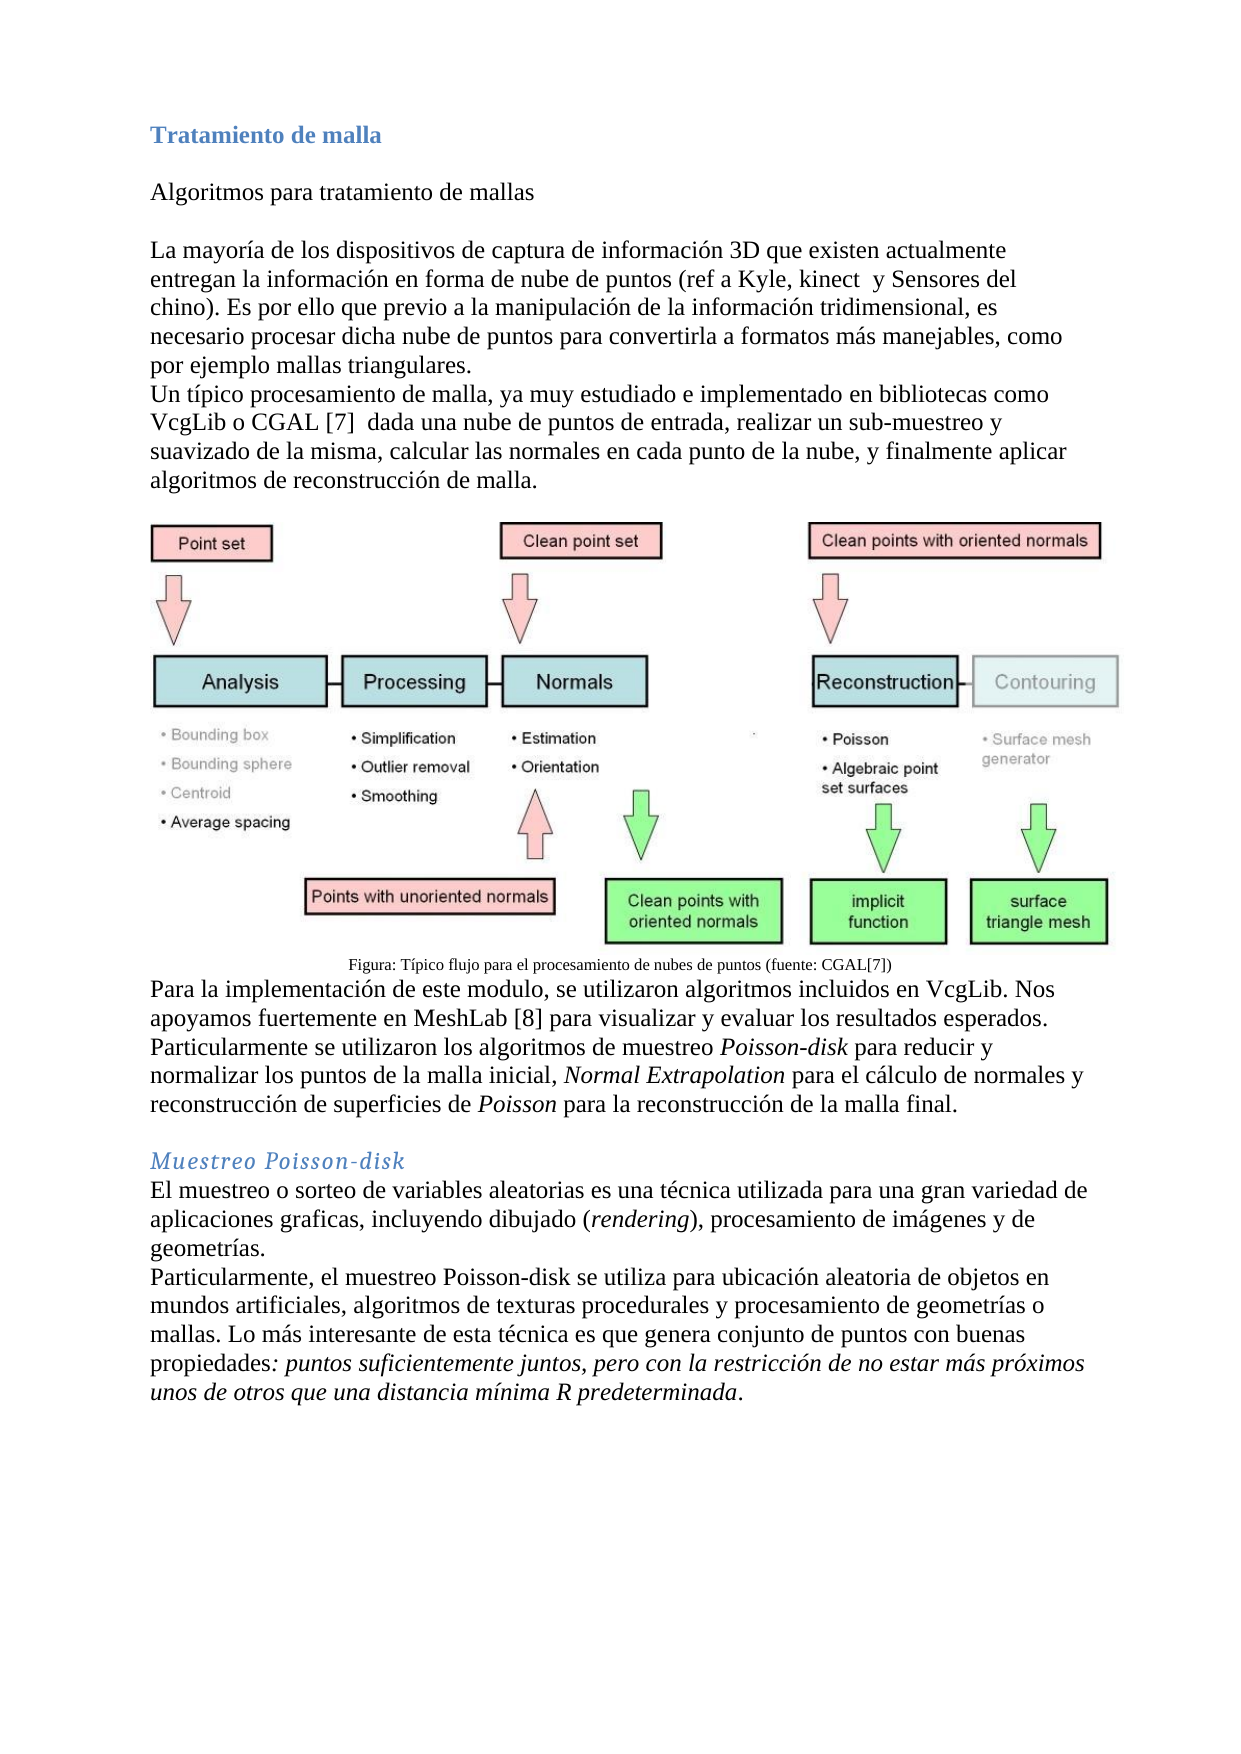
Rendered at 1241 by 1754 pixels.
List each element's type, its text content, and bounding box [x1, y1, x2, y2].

text Particularmente, el muestreo Poisson-disk se utiliza para ubicación aleatoria de objetos en mundos artificiales, algoritmos de texturas procedurales y procesamiento de geometrías o mallas. Lo más interesante de esta técnica es que genera conjunto de puntos con buenas propiedades: puntos suficientemente juntos, pero con la restricción de no estar más próximos unos de otros que una distancia mínima R predeterminada. [150, 1262, 1090, 1405]
text Algoritmos para tratamiento de mallas [150, 177, 1090, 206]
text La mayoría de los dispositivos de captura de información 3D que existen actualmente entregan la información en forma de nube de puntos (ref a Kyle, kinect y Sensores del chino). Es por ello que previo a la manipulación de la información tridimensional, es necesario procesar dicha nube de puntos para convertirla a formatos más manejables, como por ejemplo mallas triangulares. [150, 235, 1090, 379]
subtitle Muestreo Poisson-disk [150, 1147, 1090, 1175]
subtitle Tratamiento de malla [150, 120, 1090, 149]
text Figura: Típico flujo para el procesamiento de nubes de puntos (fuente: CGAL[7]) [150, 955, 1090, 974]
text Un típico procesamiento de malla, ya muy estudiado e implementado en bibliotecas como VcgLib o CGAL [7] dada una nube de puntos de entrada, realizar un sub-muestreo y suavizado de la misma, calcular las normales en cada punto de la nube, y finalmente aplicar algoritmos de reconstrucción de malla. [150, 379, 1090, 494]
text Para la implementación de este modulo, se utilizaron algoritmos incluidos en VcgLib. Nos apoyamos fuertemente en MeshLab [8] para visualizar y evaluar los resultados esperados. Particularmente se utilizaron los algoritmos de muestreo Poisson-disk para reducir y normalizar los puntos de la malla inicial, Normal Extrapolation para el cálculo de normales y reconstrucción de superficies de Poisson para la reconstrucción de la malla final. [150, 974, 1090, 1118]
picture [150, 522, 1125, 955]
text El muestreo o sorteo de variables aleatorias es una técnica utilizada para una gran variedad de aplicaciones graficas, incluyendo dibujado (rendering), procesamiento de imágenes y de geometrías. [150, 1175, 1090, 1262]
